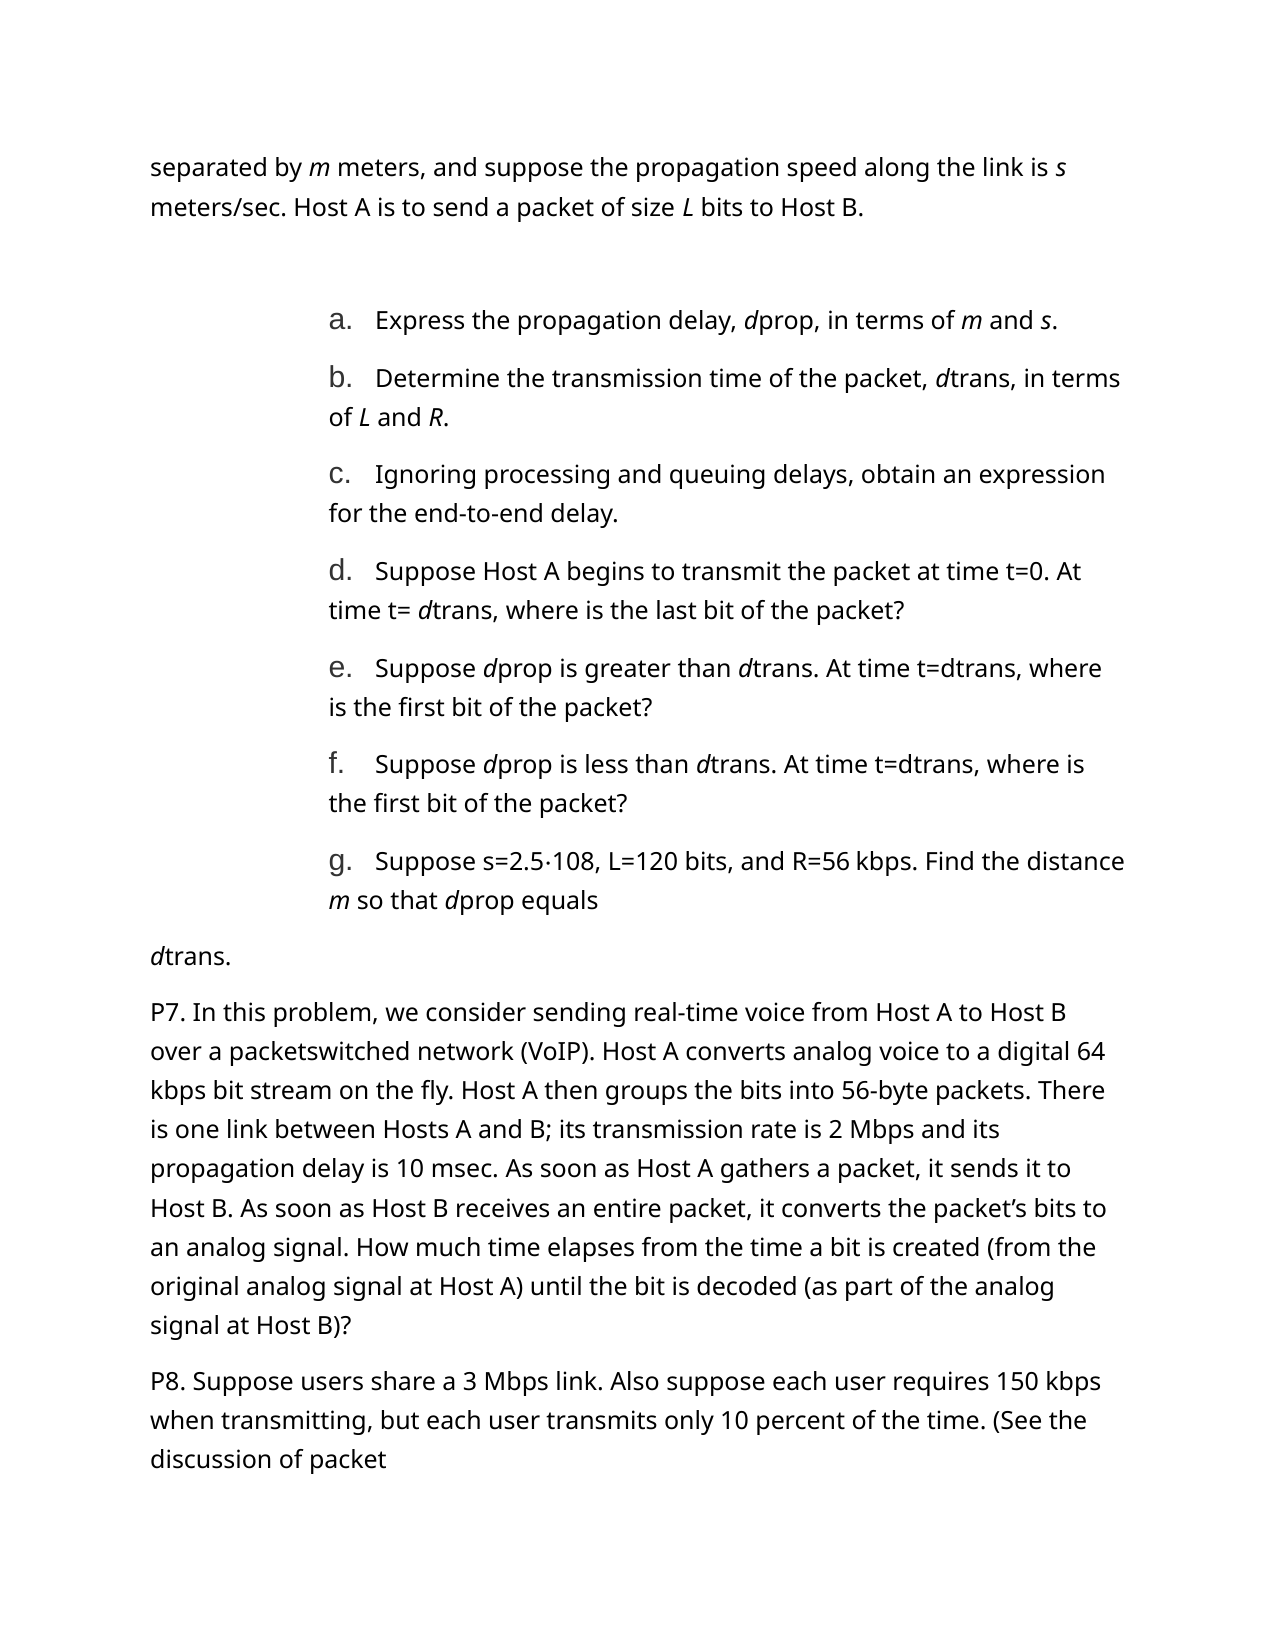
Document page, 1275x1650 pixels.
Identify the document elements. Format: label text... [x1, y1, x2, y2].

list Suppose dprop is greater than dtrans. At time t=dtrans, where is the first bit of the packet? [328, 648, 1125, 723]
list Express the propagation delay, dprop, in terms of m and s. [328, 301, 1125, 337]
list Suppose Host A begins to transmit the packet at time t=0. At time t= dtrans, where is the last bit of the packet? [328, 552, 1125, 627]
text dtrans. [150, 938, 1125, 973]
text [150, 150, 1125, 223]
list Determine the transmission time of the packet, dtrans, in terms of L and R. [328, 358, 1125, 433]
text P8. Suppose users share a 3 Mbps link. Also suppose each user requires 150 kbps when transmitting, but each user transmits only 10 percent of the time. (See the discussion of packet [150, 1363, 1125, 1476]
list Suppose s=2.5⋅108, L=120 bits, and R=56 kbps. Find the distance m so that dprop equals [328, 842, 1125, 917]
list Ignoring processing and queuing delays, obtain an expression for the end-to-end delay. [328, 455, 1125, 530]
list Suppose dprop is less than dtrans. At time t=dtrans, where is the first bit of the packet? [328, 745, 1125, 820]
text P7. In this problem, we consider sending real-time voice from Host A to Host B over a packetswitched network (VoIP). Host A converts analog voice to a digital 64 kbps bit stream on the fly. Host A then groups the bits into 56-byte packets. There is one link between Hosts A and B; its transmission rate is 2 Mbps and its propagation delay is 10 msec. As soon as Host A gathers a packet, it sends it to Host B. As soon as Host B receives an entire packet, it converts the packet’s bits to an analog signal. How much time elapses from the time a bit is created (from the original analog signal at Host A) until the bit is decoded (as part of the analog signal at Host B)? [150, 994, 1125, 1342]
